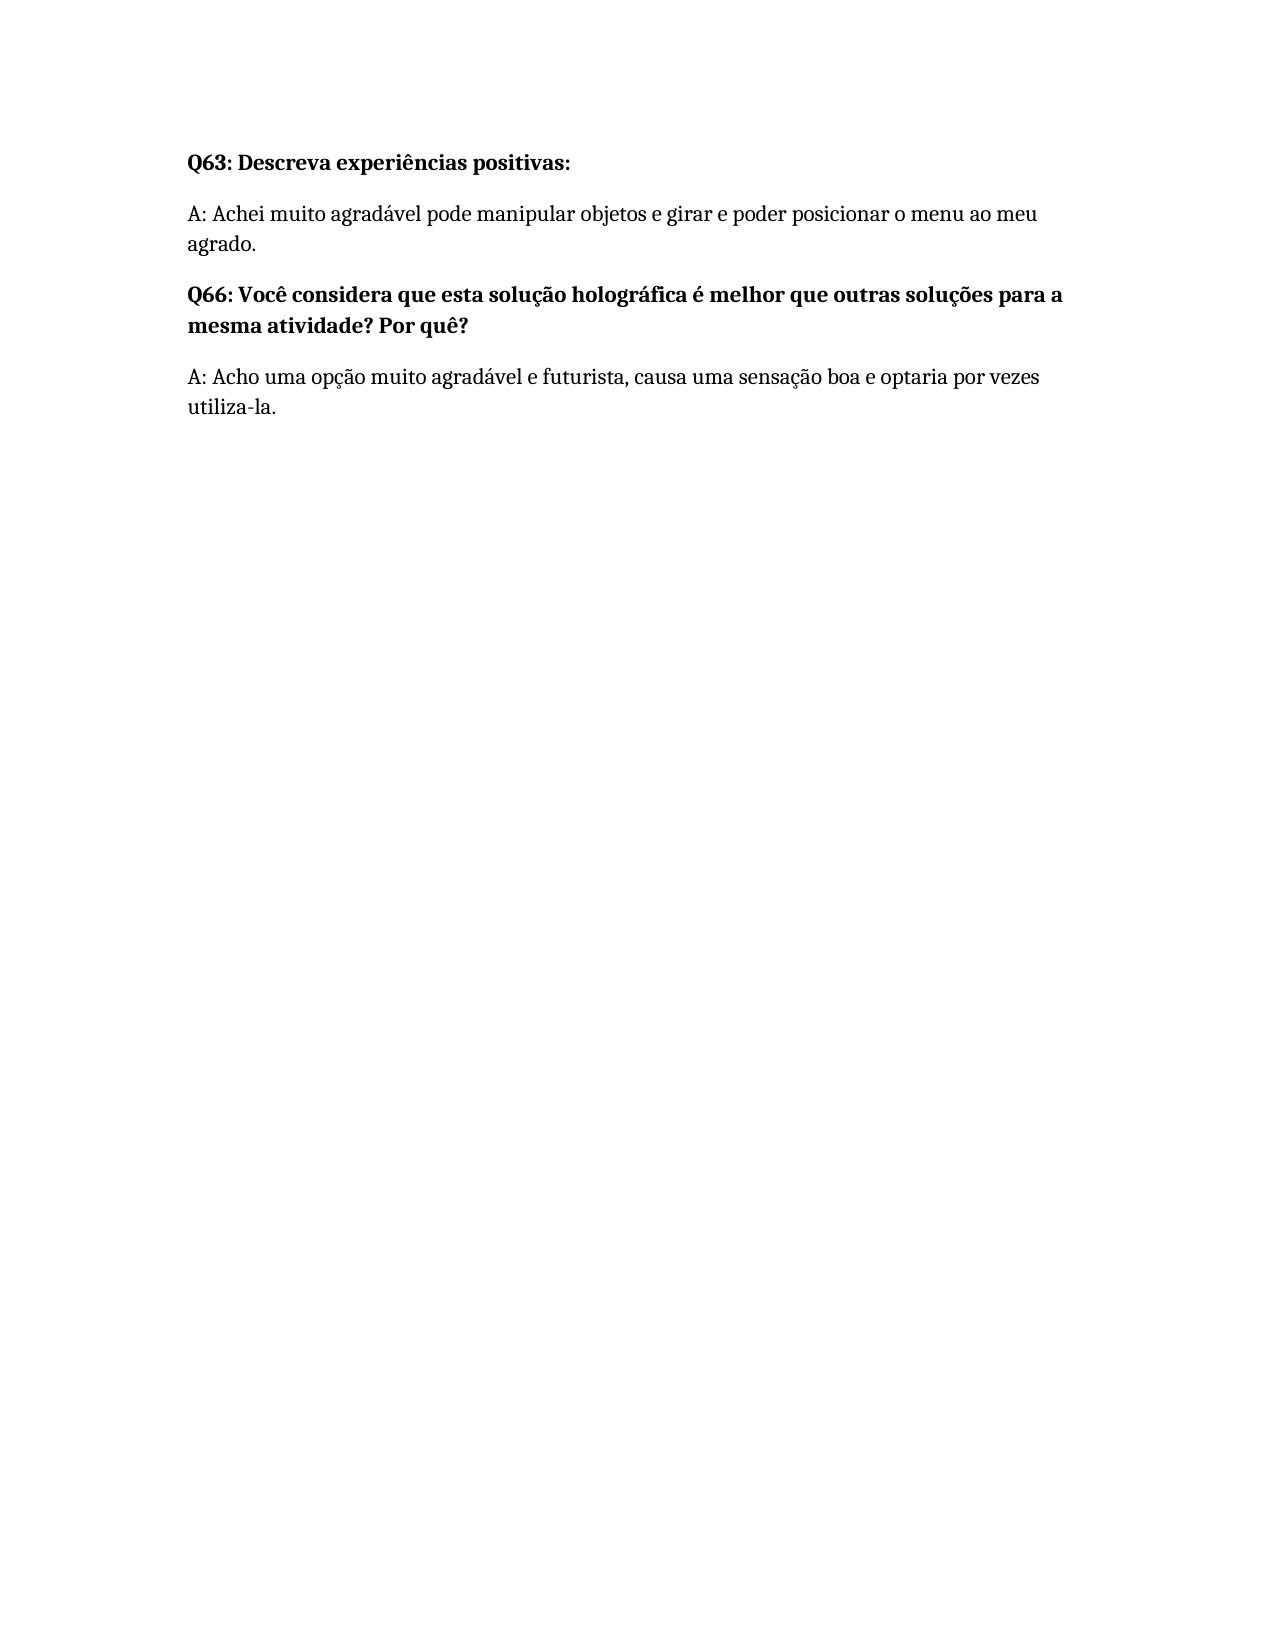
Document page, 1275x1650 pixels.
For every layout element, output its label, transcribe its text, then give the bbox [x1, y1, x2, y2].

text A: Achei muito agradável pode manipular objetos e girar e poder posicionar o menu ao meu agrado. [187, 201, 1087, 258]
text Q66: Você considera que esta solução holográfica é melhor que outras soluções para a mesma atividade? Por quê? [187, 282, 1087, 339]
text Q63: Descreva experiências positivas: [187, 150, 1087, 176]
text A: Acho uma opção muito agradável e futurista, causa uma sensação boa e optaria por vezes utiliza-la. [187, 363, 1087, 420]
